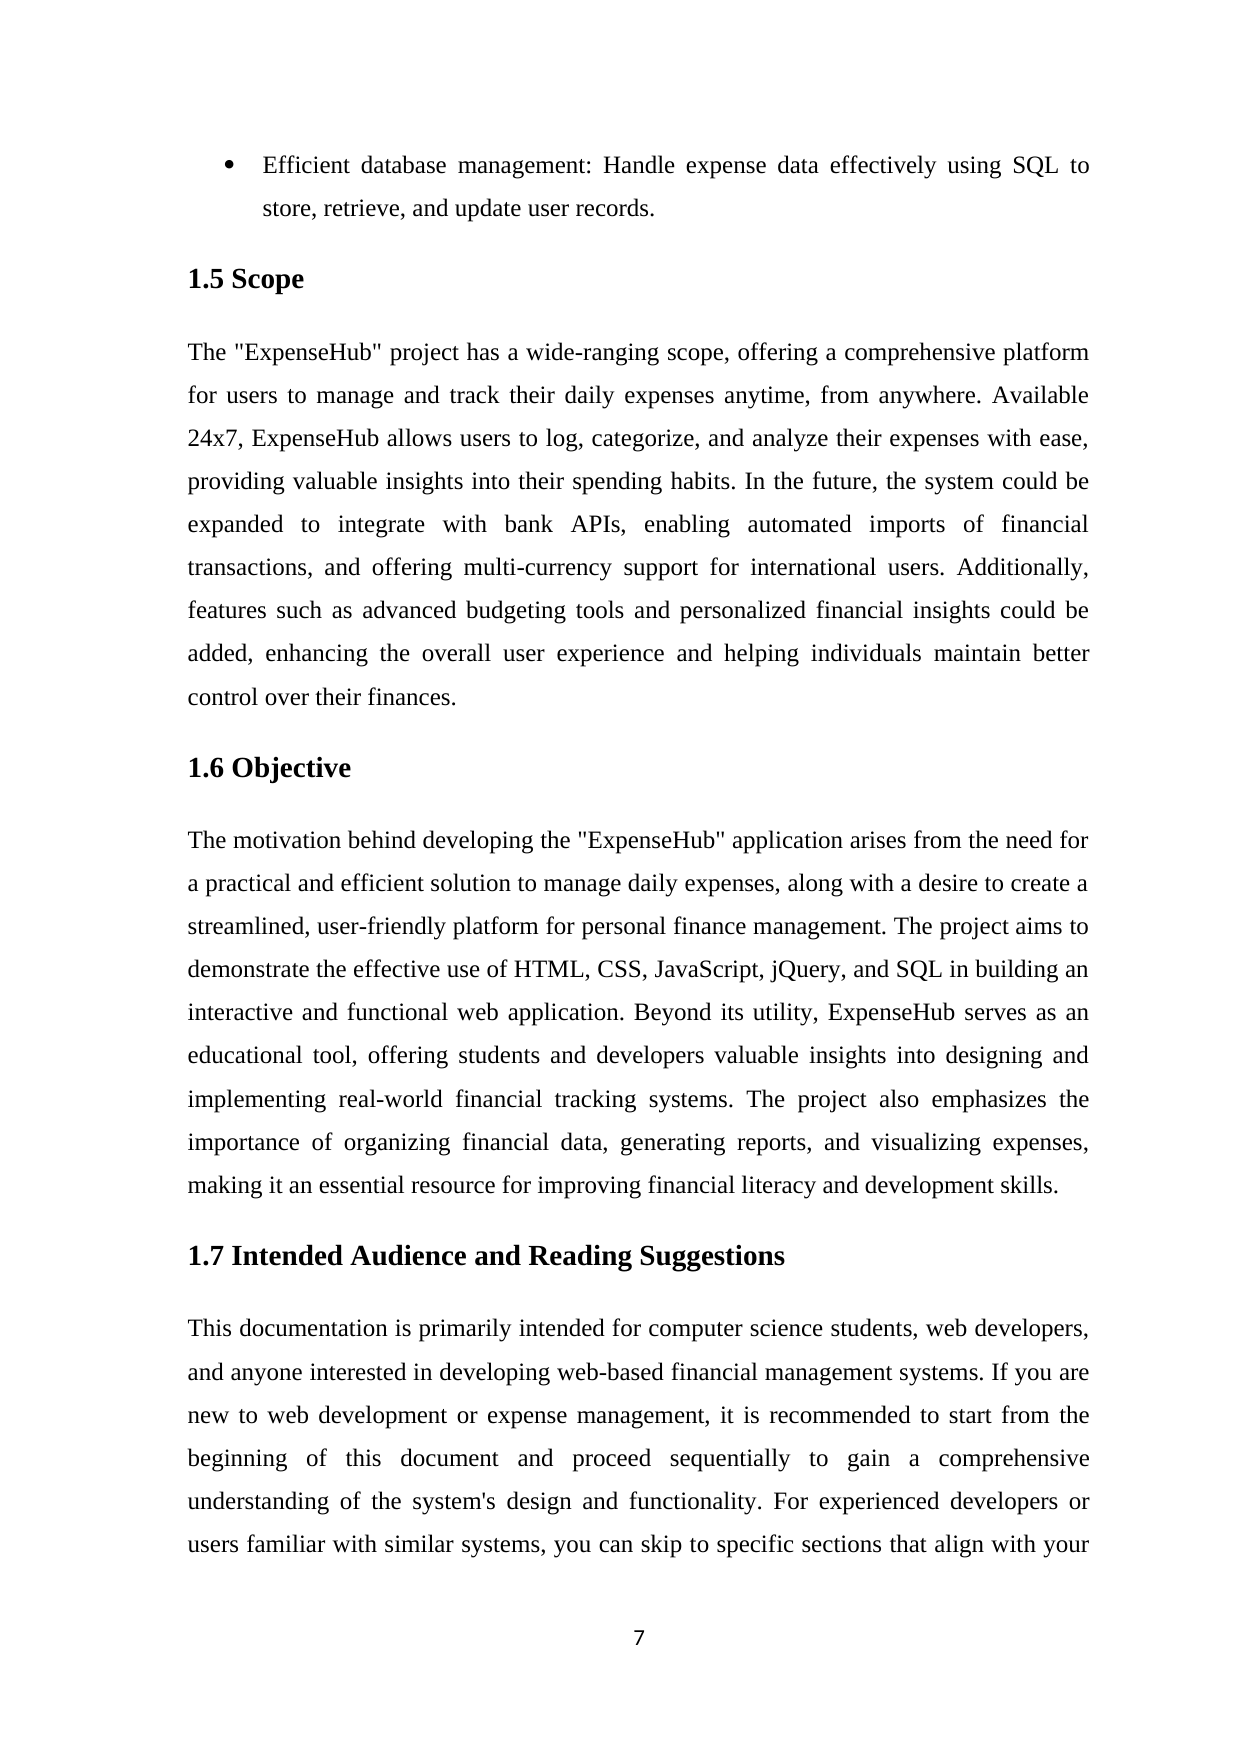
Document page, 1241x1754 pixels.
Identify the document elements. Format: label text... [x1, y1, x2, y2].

list Efficient database management: Handle expense data effectively using SQL to store, retrieve, and update user records. [225, 150, 1090, 222]
subtitle 1.5 Scope [187, 261, 1090, 295]
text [187, 1313, 1090, 1558]
text The "ExpenseHub" project has a wide-ranging scope, offering a comprehensive platform for users to manage and track their daily expenses anytime, from anywhere. Available 24x7, ExpenseHub allows users to log, categorize, and analyze their expenses with ease, providing valuable insights into their spending habits. In the future, the system could be expanded to integrate with bank APIs, enabling automated imports of financial transactions, and offering multi-currency support for international users. Additionally, features such as advanced budgeting tools and personalized financial insights could be added, enhancing the overall user experience and helping individuals maintain better control over their finances. [187, 337, 1090, 710]
subtitle 1.6 Objective [187, 750, 1090, 783]
subtitle 1.7 Intended Audience and Reading Suggestions [187, 1238, 1090, 1272]
text The motivation behind developing the "ExpenseHub" application arises from the need for a practical and efficient solution to manage daily expenses, along with a desire to create a streamlined, user-friendly platform for personal finance management. The project aims to demonstrate the effective use of HTML, CSS, JavaScript, jQuery, and SQL in building an interactive and functional web application. Beyond its utility, ExpenseHub serves as an educational tool, offering students and developers valuable insights into designing and implementing real-world financial tracking systems. The project also emphasizes the importance of organizing financial data, generating reports, and visualizing expenses, making it an essential resource for improving financial literacy and development skills. [187, 825, 1090, 1199]
